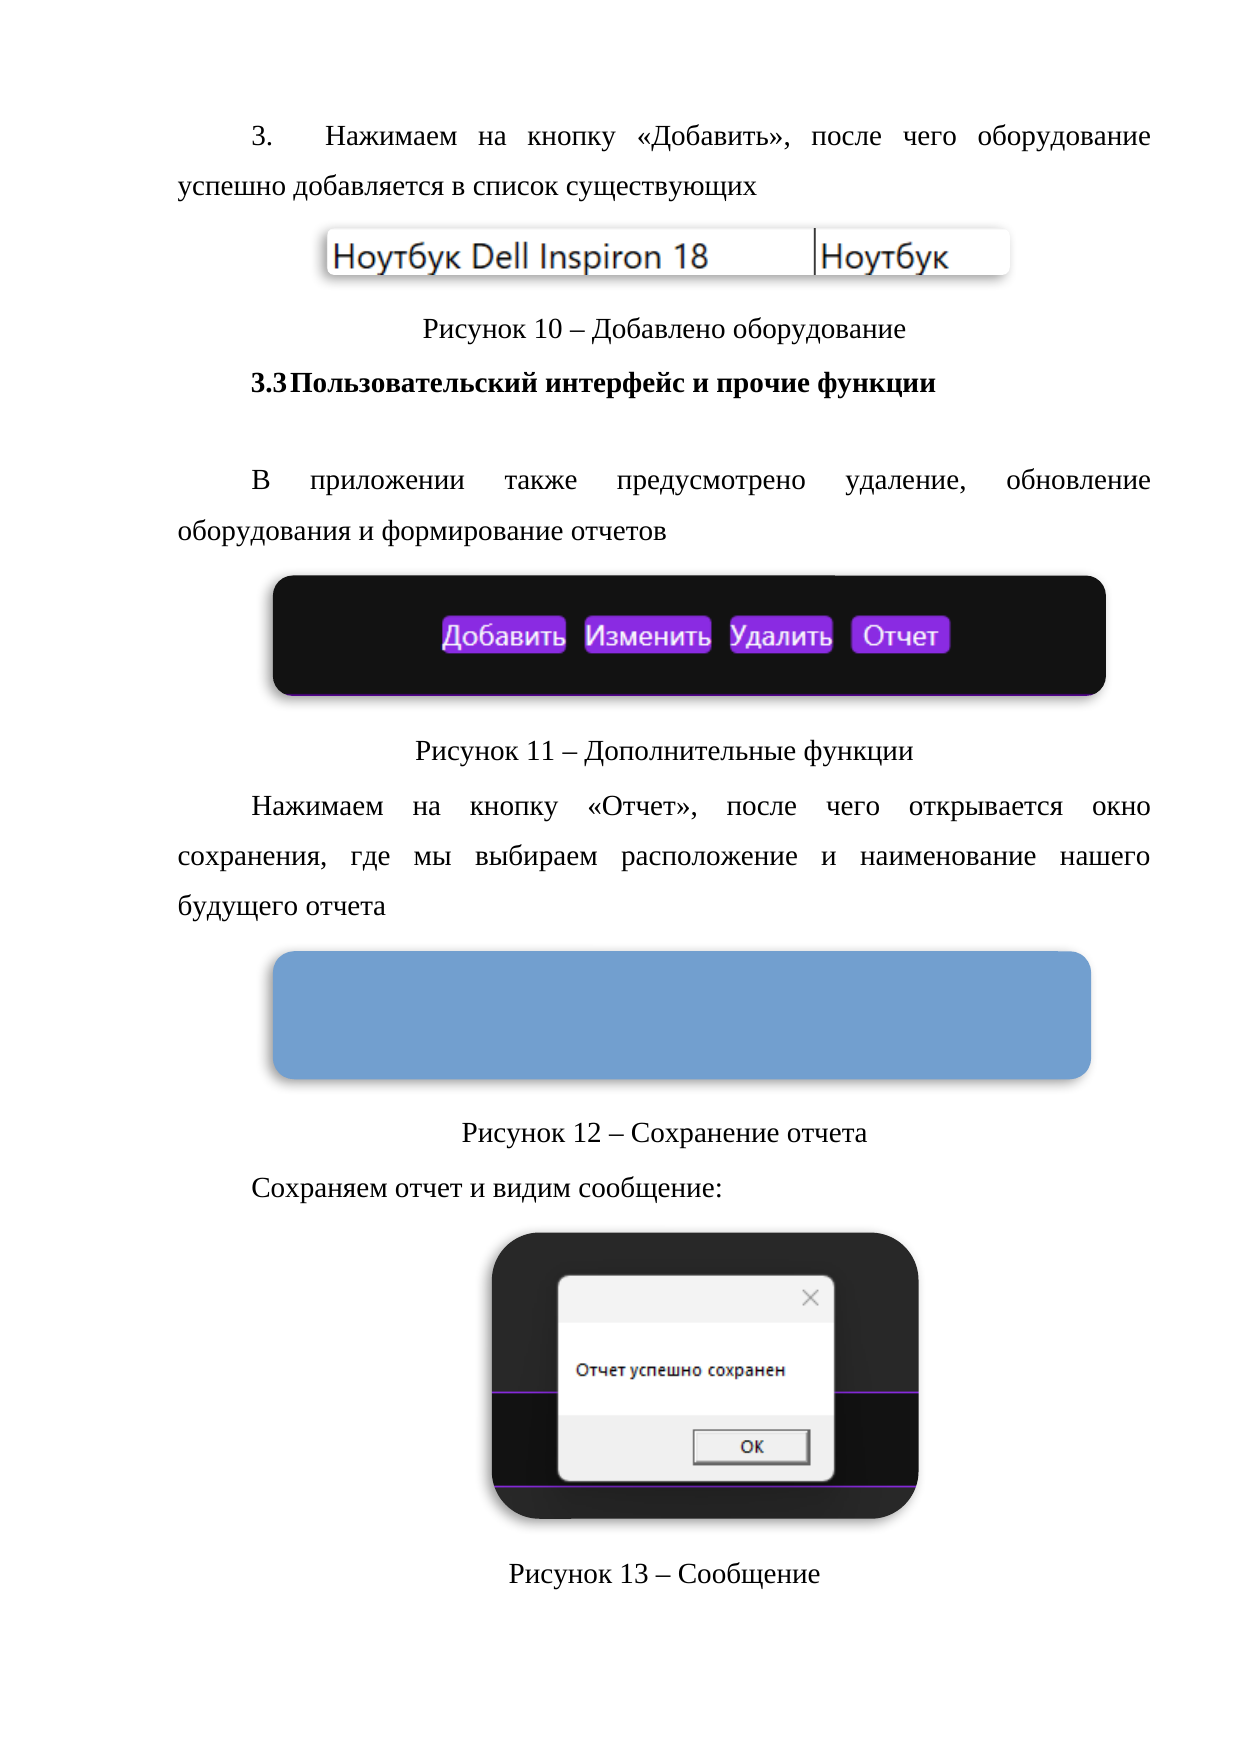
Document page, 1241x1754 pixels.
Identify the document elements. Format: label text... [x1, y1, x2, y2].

text В приложении также предусмотрено удаление, обновление оборудования и формирование отчетов [177, 462, 1152, 546]
subtitle Пользовательский интерфейс и прочие функции [251, 365, 1152, 399]
text Рисунок 13 – Сообщение [177, 1556, 1152, 1590]
picture [491, 1232, 919, 1519]
picture [326, 228, 1010, 275]
text Рисунок 11 – Дополнительные функции [177, 733, 1152, 767]
list Нажимаем на кнопку «Добавить», после чего оборудование успешно добавляется в список существующих [177, 118, 1152, 202]
text Рисунок 12 – Сохранение отчета [177, 1115, 1152, 1149]
text Нажимаем на кнопку «Отчет», после чего открывается окно сохранения, где мы выбираем расположение и наименование нашего будущего отчета [177, 788, 1152, 922]
picture [272, 575, 1106, 696]
text Рисунок 10 – Добавлено оборудование [177, 311, 1152, 344]
text Сохраняем отчет и видим сообщение: [177, 1170, 1152, 1203]
